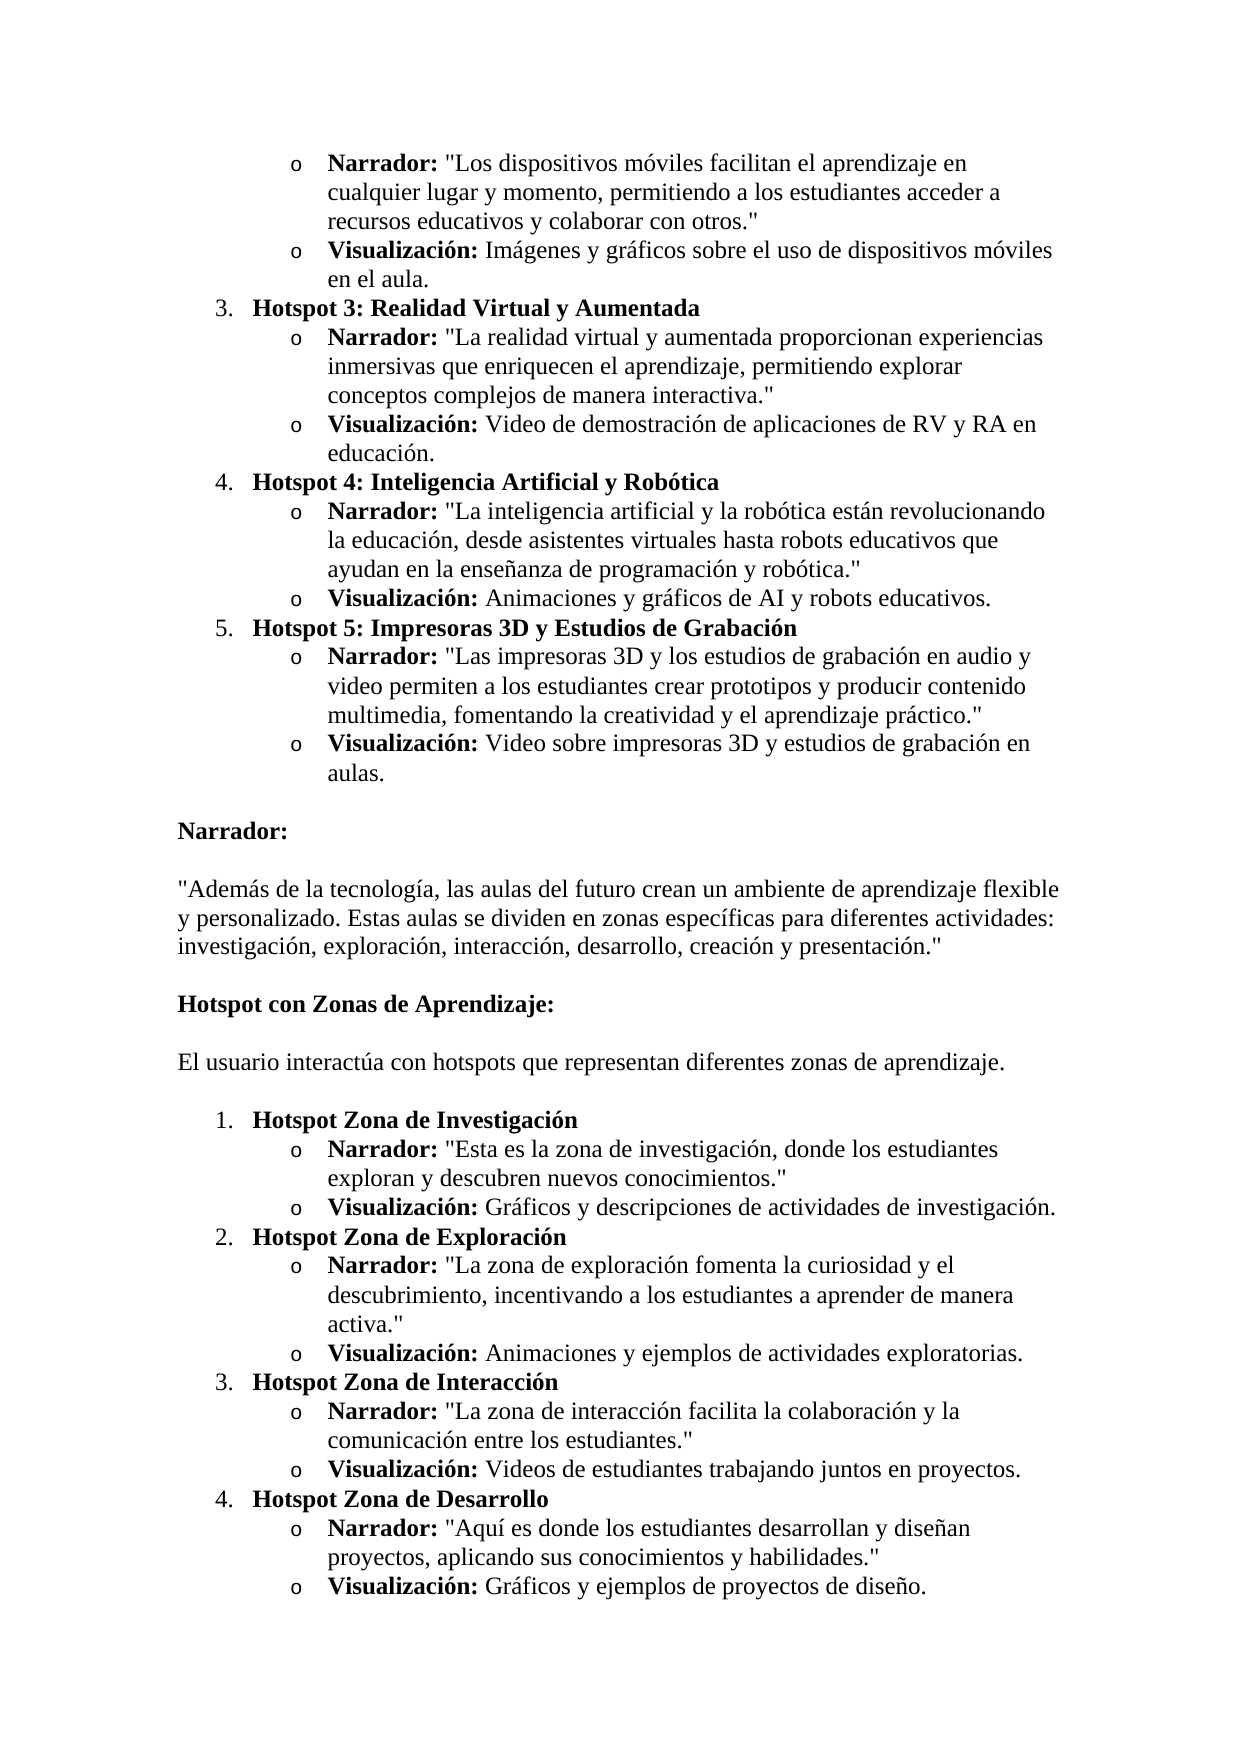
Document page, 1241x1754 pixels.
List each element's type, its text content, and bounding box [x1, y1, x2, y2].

list Visualización: Gráficos y ejemplos de proyectos de diseño. [290, 1571, 1063, 1601]
list Hotspot 5: Impresoras 3D y Estudios de Grabación [215, 613, 1063, 641]
list Narrador: "La realidad virtual y aumentada proporcionan experiencias inmersivas que enriquecen el aprendizaje, permitiendo explorar conceptos complejos de manera interactiva." [290, 322, 1063, 409]
list Narrador: "Aquí es donde los estudiantes desarrollan y diseñan proyectos, aplicando sus conocimientos y habilidades." [290, 1513, 1063, 1571]
list Hotspot 3: Realidad Virtual y Aumentada [215, 293, 1063, 322]
list Narrador: "La inteligencia artificial y la robótica están revolucionando la educación, desde asistentes virtuales hasta robots educativos que ayudan en la enseñanza de programación y robótica." [290, 496, 1063, 583]
list Visualización: Video sobre impresoras 3D y estudios de grabación en aulas. [290, 728, 1063, 787]
list Visualización: Video de demostración de aplicaciones de RV y RA en educación. [290, 409, 1063, 467]
list Narrador: "Los dispositivos móviles facilitan el aprendizaje en cualquier lugar y momento, permitiendo a los estudiantes acceder a recursos educativos y colaborar con otros." [290, 148, 1063, 235]
text Hotspot con Zonas de Aprendizaje: [177, 989, 1063, 1018]
list Visualización: Imágenes y gráficos sobre el uso de dispositivos móviles en el aula. [290, 235, 1063, 293]
list Hotspot Zona de Desarrollo [215, 1484, 1063, 1513]
list Hotspot Zona de Exploración [215, 1222, 1063, 1251]
list Narrador: "Esta es la zona de investigación, donde los estudiantes exploran y descubren nuevos conocimientos." [290, 1134, 1063, 1192]
list Narrador: "La zona de interacción facilita la colaboración y la comunicación entre los estudiantes." [290, 1396, 1063, 1454]
list Visualización: Animaciones y gráficos de AI y robots educativos. [290, 583, 1063, 613]
list Visualización: Animaciones y ejemplos de actividades exploratorias. [290, 1338, 1063, 1367]
list Hotspot Zona de Investigación [215, 1105, 1063, 1134]
list Hotspot 4: Inteligencia Artificial y Robótica [215, 467, 1063, 496]
text Narrador: [177, 816, 1063, 845]
list Hotspot Zona de Interacción [215, 1367, 1063, 1396]
list Visualización: Videos de estudiantes trabajando juntos en proyectos. [290, 1454, 1063, 1484]
text El usuario interactúa con hotspots que representan diferentes zonas de aprendizaje. [177, 1047, 1063, 1076]
list Visualización: Gráficos y descripciones de actividades de investigación. [290, 1192, 1063, 1222]
text "Además de la tecnología, las aulas del futuro crean un ambiente de aprendizaje flexible y personalizado. Estas aulas se dividen en zonas específicas para diferentes actividades: investigación, exploración, interacción, desarrollo, creación y presentación." [177, 874, 1063, 960]
list Narrador: "Las impresoras 3D y los estudios de grabación en audio y video permiten a los estudiantes crear prototipos y producir contenido multimedia, fomentando la creatividad y el aprendizaje práctico." [290, 641, 1063, 728]
list Narrador: "La zona de exploración fomenta la curiosidad y el descubrimiento, incentivando a los estudiantes a aprender de manera activa." [290, 1251, 1063, 1338]
